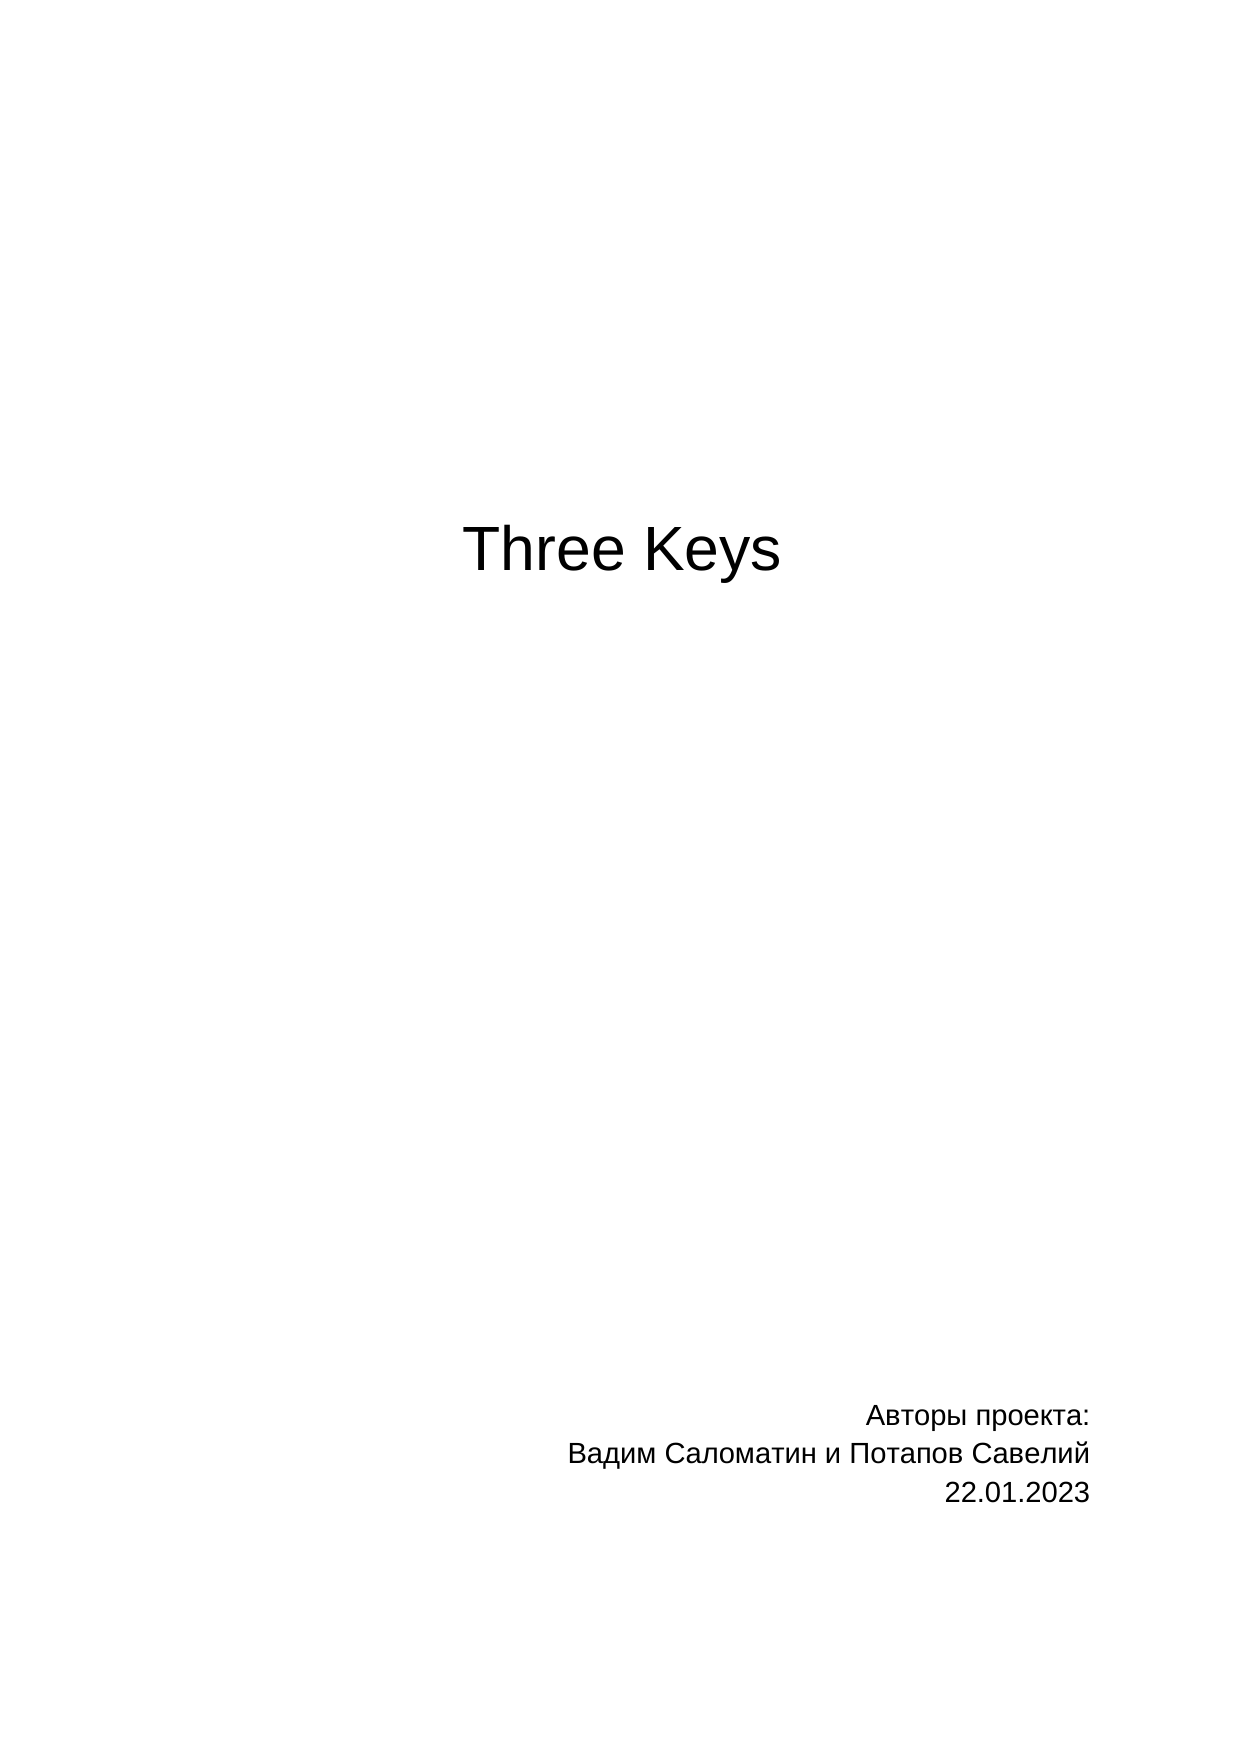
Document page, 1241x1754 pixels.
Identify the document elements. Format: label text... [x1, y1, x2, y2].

text Авторы проекта: [150, 1397, 1090, 1431]
text 22.01.2023 [150, 1474, 1090, 1508]
subtitle Three Keys [150, 512, 1094, 584]
text Вадим Саломатин и Потапов Савелий [150, 1436, 1090, 1469]
